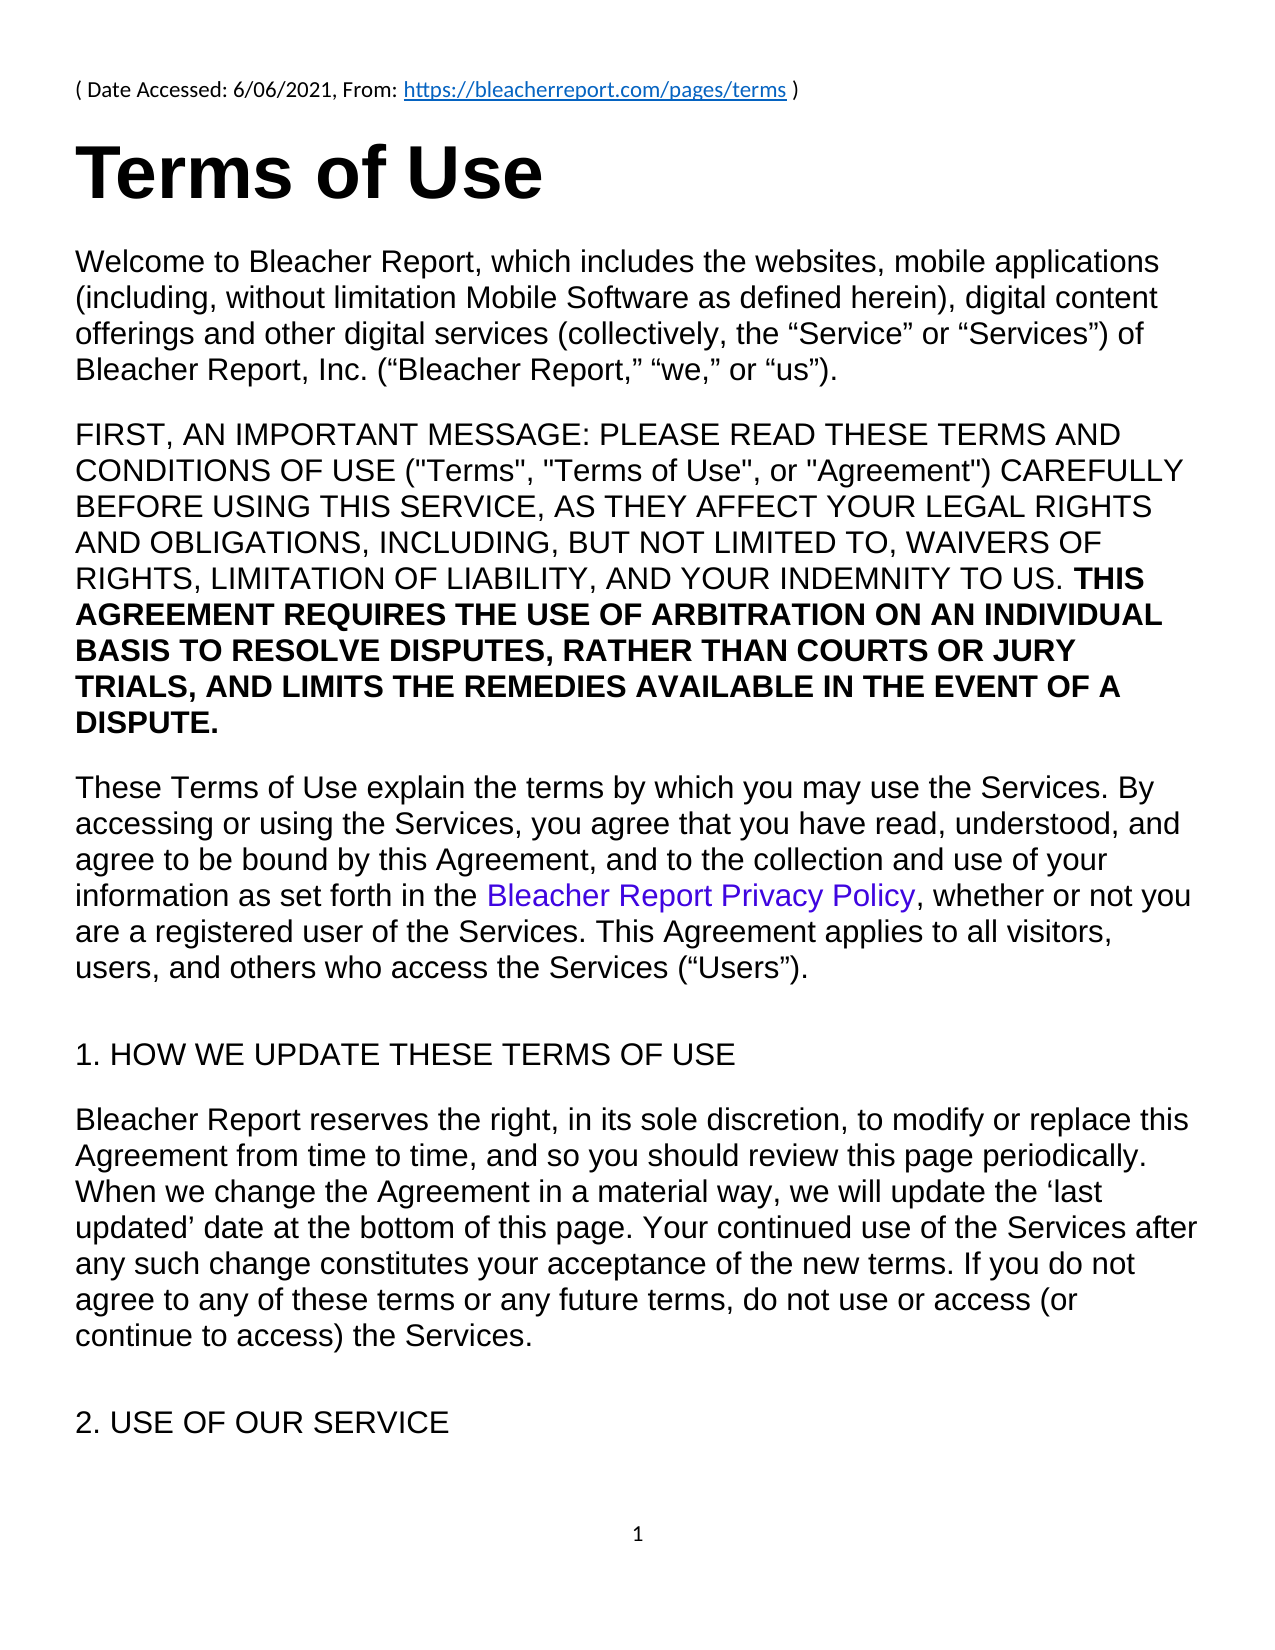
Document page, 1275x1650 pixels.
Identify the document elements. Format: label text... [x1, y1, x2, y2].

text 2. USE OF OUR SERVICE [75, 1403, 1200, 1440]
text Welcome to Bleacher Report, which includes the websites, mobile applications (including, without limitation Mobile Software as defined herein), digital content offerings and other digital services (collectively, the “Service” or “Services”) of Bleacher Report, Inc. (“Bleacher Report,” “we,” or “us”). [75, 243, 1200, 387]
text Terms of Use [75, 128, 1200, 214]
text FIRST, AN IMPORTANT MESSAGE: PLEASE READ THESE TERMS AND CONDITIONS OF USE ("Terms", "Terms of Use", or "Agreement") CAREFULLY BEFORE USING THIS SERVICE, AS THEY AFFECT YOUR LEGAL RIGHTS AND OBLIGATIONS, INCLUDING, BUT NOT LIMITED TO, WAIVERS OF RIGHTS, LIMITATION OF LIABILITY, AND YOUR INDEMNITY TO US. THIS AGREEMENT REQUIRES THE USE OF ARBITRATION ON AN INDIVIDUAL BASIS TO RESOLVE DISPUTES, RATHER THAN COURTS OR JURY TRIALS, AND LIMITS THE REMEDIES AVAILABLE IN THE EVENT OF A DISPUTE. [75, 416, 1200, 740]
text 1. HOW WE UPDATE THESE TERMS OF USE [75, 1034, 1200, 1072]
text Bleacher Report reserves the right, in its sole discretion, to modify or replace this Agreement from time to time, and so you should review this page periodically. When we change the Agreement in a material way, we will update the ‘last updated’ date at the bottom of this page. Your continued use of the Services after any such change constitutes your acceptance of the new terms. If you do not agree to any of these terms or any future terms, do not use or access (or continue to access) the Services. [75, 1101, 1200, 1353]
text These Terms of Use explain the terms by which you may use the Services. By accessing or using the Services, you agree that you have read, understood, and agree to be bound by this Agreement, and to the collection and use of your information as set forth in the Bleacher Report Privacy Policy, whether or not you are a registered user of the Services. This Agreement applies to all visitors, users, and others who access the Services (“Users”). [75, 769, 1200, 984]
